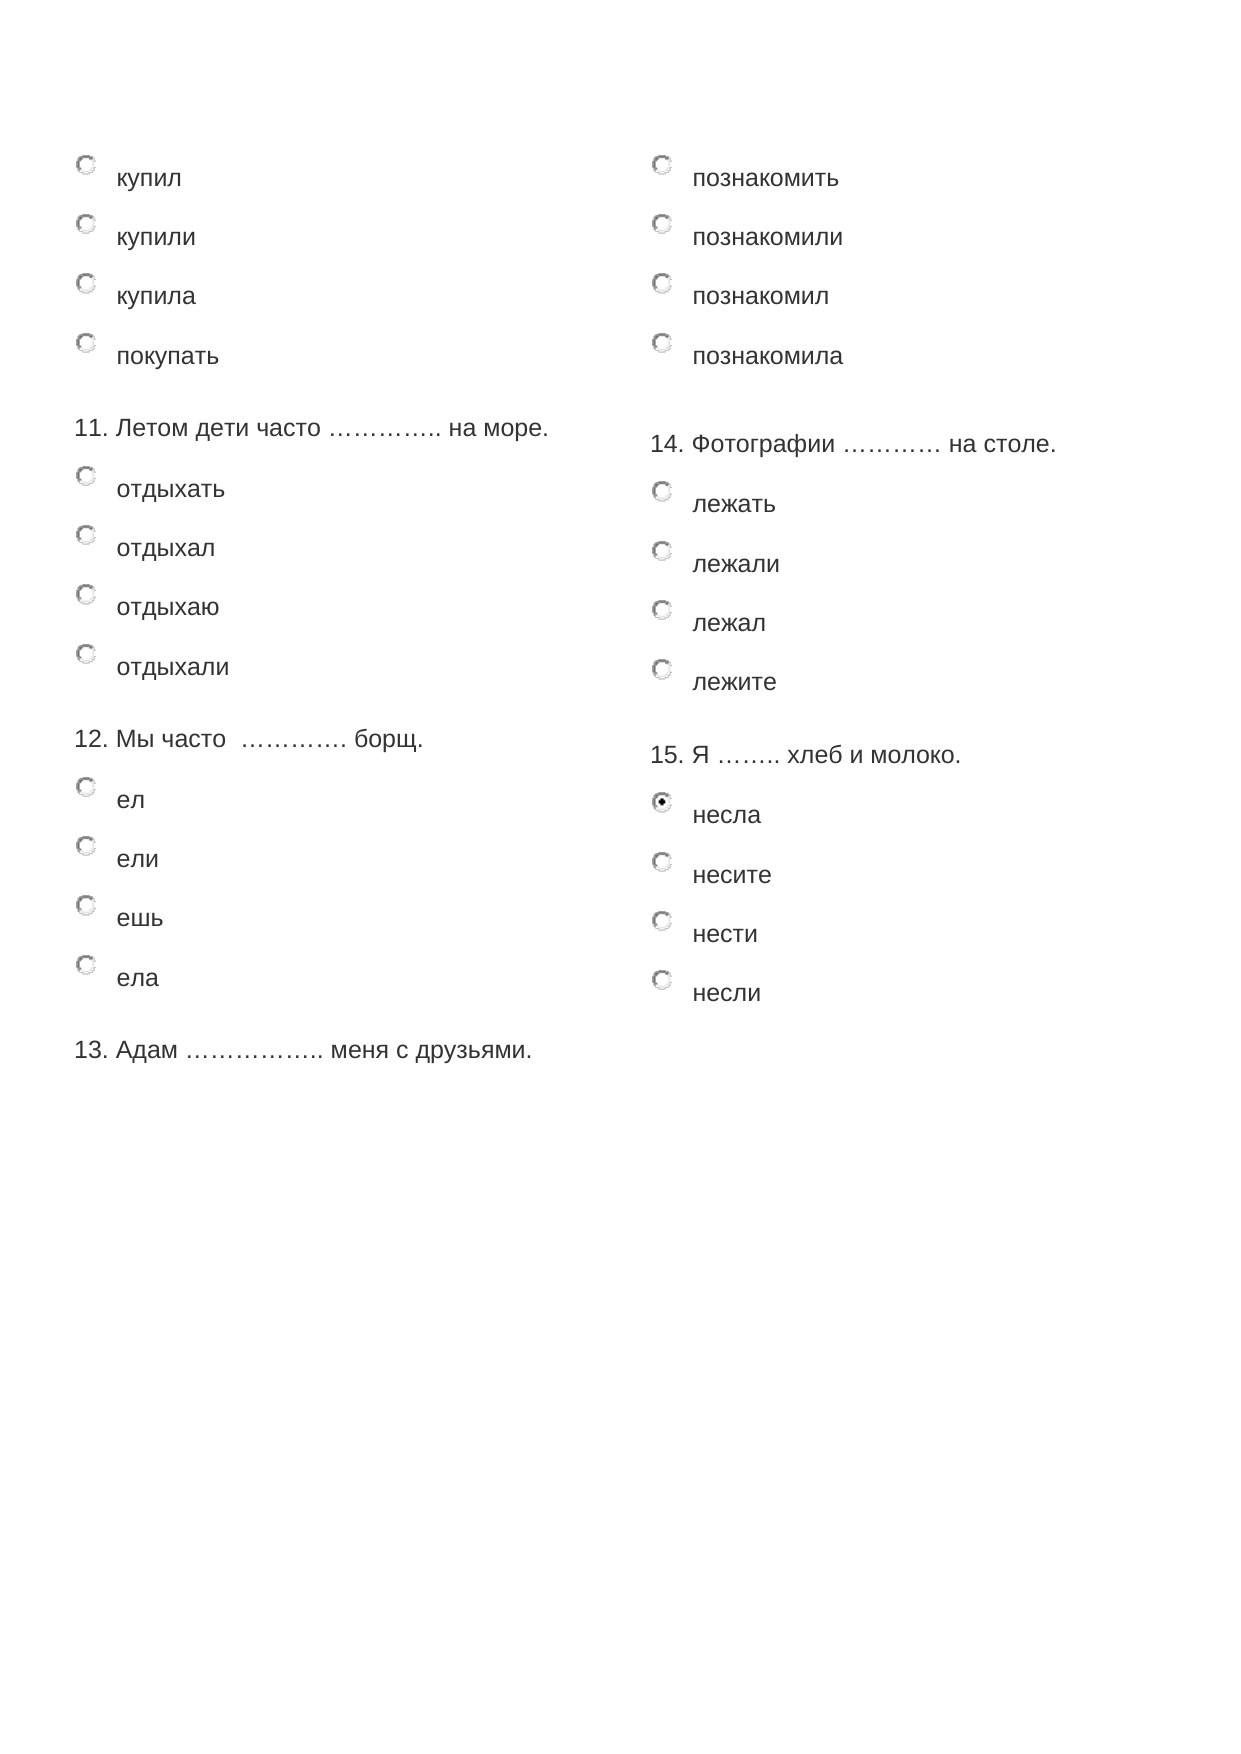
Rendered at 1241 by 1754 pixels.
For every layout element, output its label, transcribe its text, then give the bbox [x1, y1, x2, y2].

text ел ели ешь ела 13. Адам …………….. меня с друзьями. [74, 769, 576, 1064]
text 14. Фотографии ………… на столе. [650, 429, 1152, 458]
text отдыхать отдыхал отдыхаю отдыхали 12. Мы часто …………. борщ. [74, 458, 576, 753]
text купил купили купила покупать 11. Летом дети часто ………….. на море. [74, 148, 576, 442]
text несла несите нести несли [650, 785, 1152, 1022]
text лежать лежали лежал лежите 15. Я …….. хлеб и молоко. [650, 474, 1152, 769]
text познакомить познакомили познакомил познакомила [650, 148, 1152, 413]
